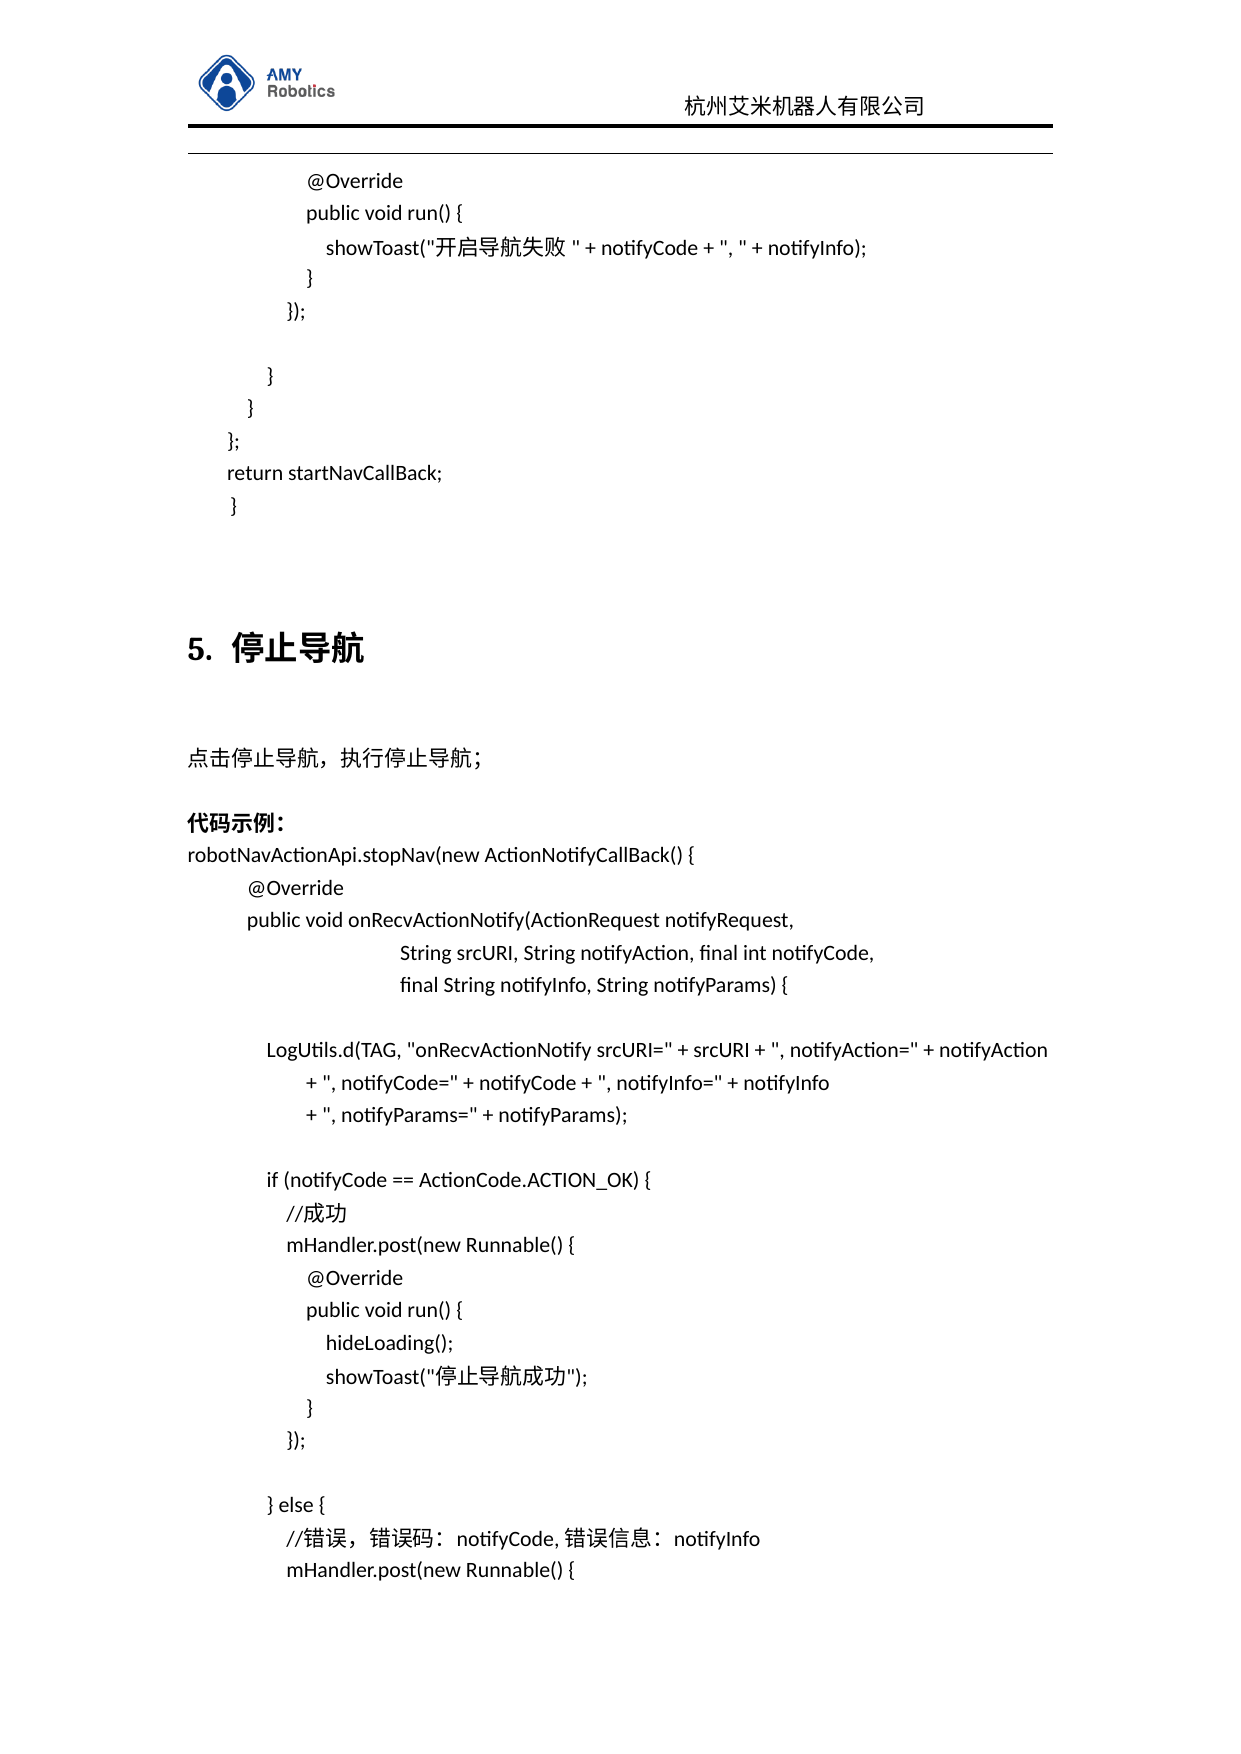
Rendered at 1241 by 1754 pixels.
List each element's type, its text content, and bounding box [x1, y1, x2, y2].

text //错误，错误码：notifyCode, 错误信息：notifyInfo [187, 1521, 1053, 1553]
text } [187, 262, 1053, 294]
text @Override [187, 164, 1053, 197]
text } [187, 489, 1053, 522]
text String srcURI, String notifyAction, final int notifyCode, [187, 936, 1053, 968]
text + ", notifyParams=" + notifyParams); [187, 1098, 1053, 1131]
text @Override [187, 1261, 1053, 1293]
text final String notifyInfo, String notifyParams) { [187, 968, 1053, 1001]
text @Override [187, 871, 1053, 903]
text return startNavCallBack; [187, 457, 1053, 489]
text if (notifyCode == ActionCode.ACTION_OK) { [187, 1163, 1053, 1196]
text public void onRecvActionNotify(ActionRequest notifyRequest, [187, 903, 1053, 936]
text }); [187, 294, 1053, 327]
text public void run() { [187, 197, 1053, 229]
text } else { [187, 1488, 1053, 1521]
text } [187, 1391, 1053, 1423]
text robotNavActionApi.stopNav(new ActionNotifyCallBack() { [187, 838, 1053, 871]
text }; [187, 424, 1053, 457]
subtitle 停止导航 [187, 614, 1053, 679]
text 点击停止导航，执行停止导航； [187, 741, 1053, 773]
text //成功 [187, 1196, 1053, 1228]
text hideLoading(); [187, 1326, 1053, 1358]
text showToast("开启导航失败 " + notifyCode + ", " + notifyInfo); [187, 229, 1053, 262]
text LogUtils.d(TAG, "onRecvActionNotify srcURI=" + srcURI + ", notifyAction=" + notifyAction [187, 1033, 1053, 1066]
text }); [187, 1423, 1053, 1456]
text mHandler.post(new Runnable() { [187, 1228, 1053, 1261]
text showToast("停止导航成功"); [187, 1358, 1053, 1391]
text } [187, 359, 1053, 392]
text 代码示例： [187, 806, 1053, 838]
text } [187, 392, 1053, 424]
text mHandler.post(new Runnable() { [187, 1553, 1053, 1586]
picture [196, 53, 337, 112]
text + ", notifyCode=" + notifyCode + ", notifyInfo=" + notifyInfo [187, 1066, 1053, 1098]
text public void run() { [187, 1293, 1053, 1326]
